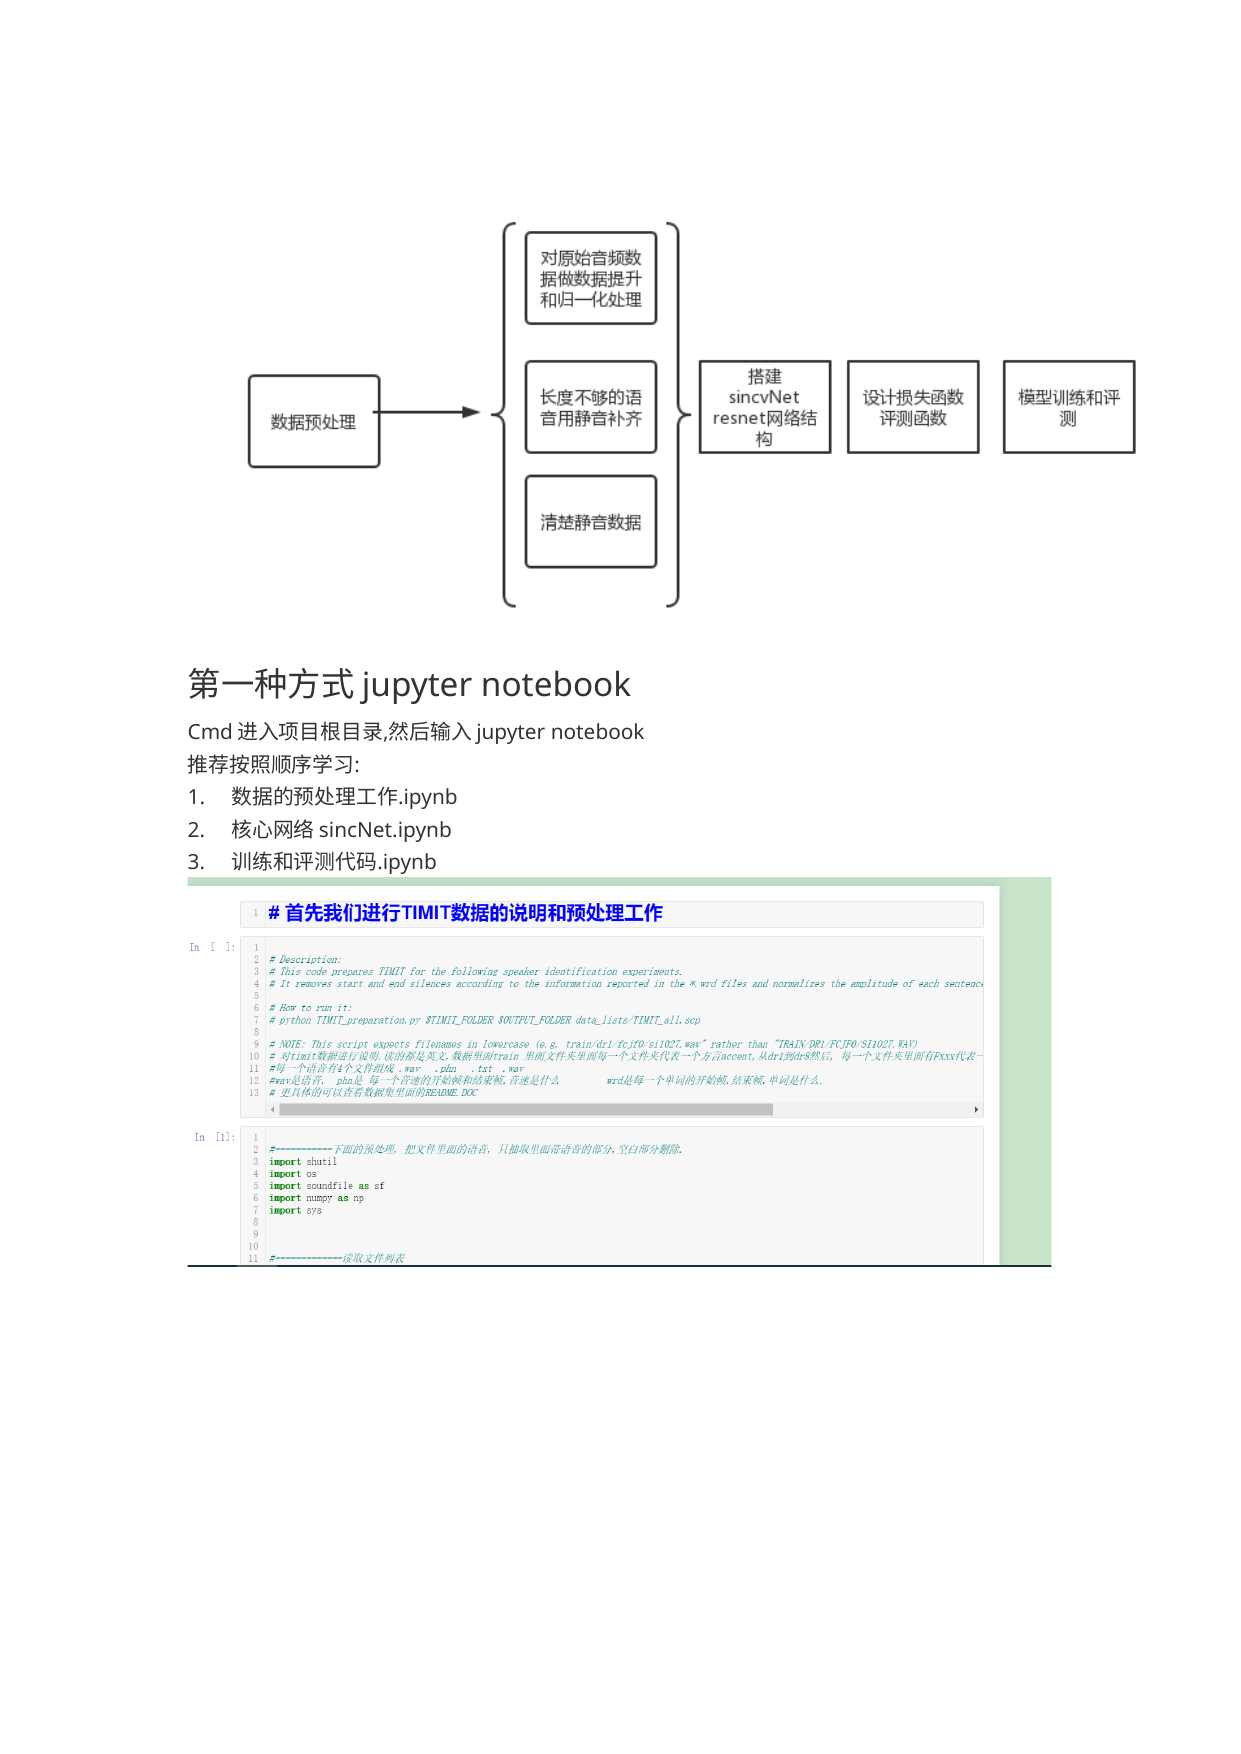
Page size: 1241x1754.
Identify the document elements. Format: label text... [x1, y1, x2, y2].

list Cmd进入项目根目录,然后输入jupyter notebook [187, 714, 1053, 747]
picture [187, 877, 1052, 1267]
list 第一种方式 jupyter notebook [187, 649, 1053, 714]
list 训练和评测代码.ipynb [187, 844, 1053, 877]
list 数据的预处理工作.ipynb [187, 779, 1053, 812]
picture [187, 162, 1176, 648]
list 推荐按照顺序学习: [187, 747, 1053, 779]
list 核心网络sincNet.ipynb [187, 812, 1053, 844]
